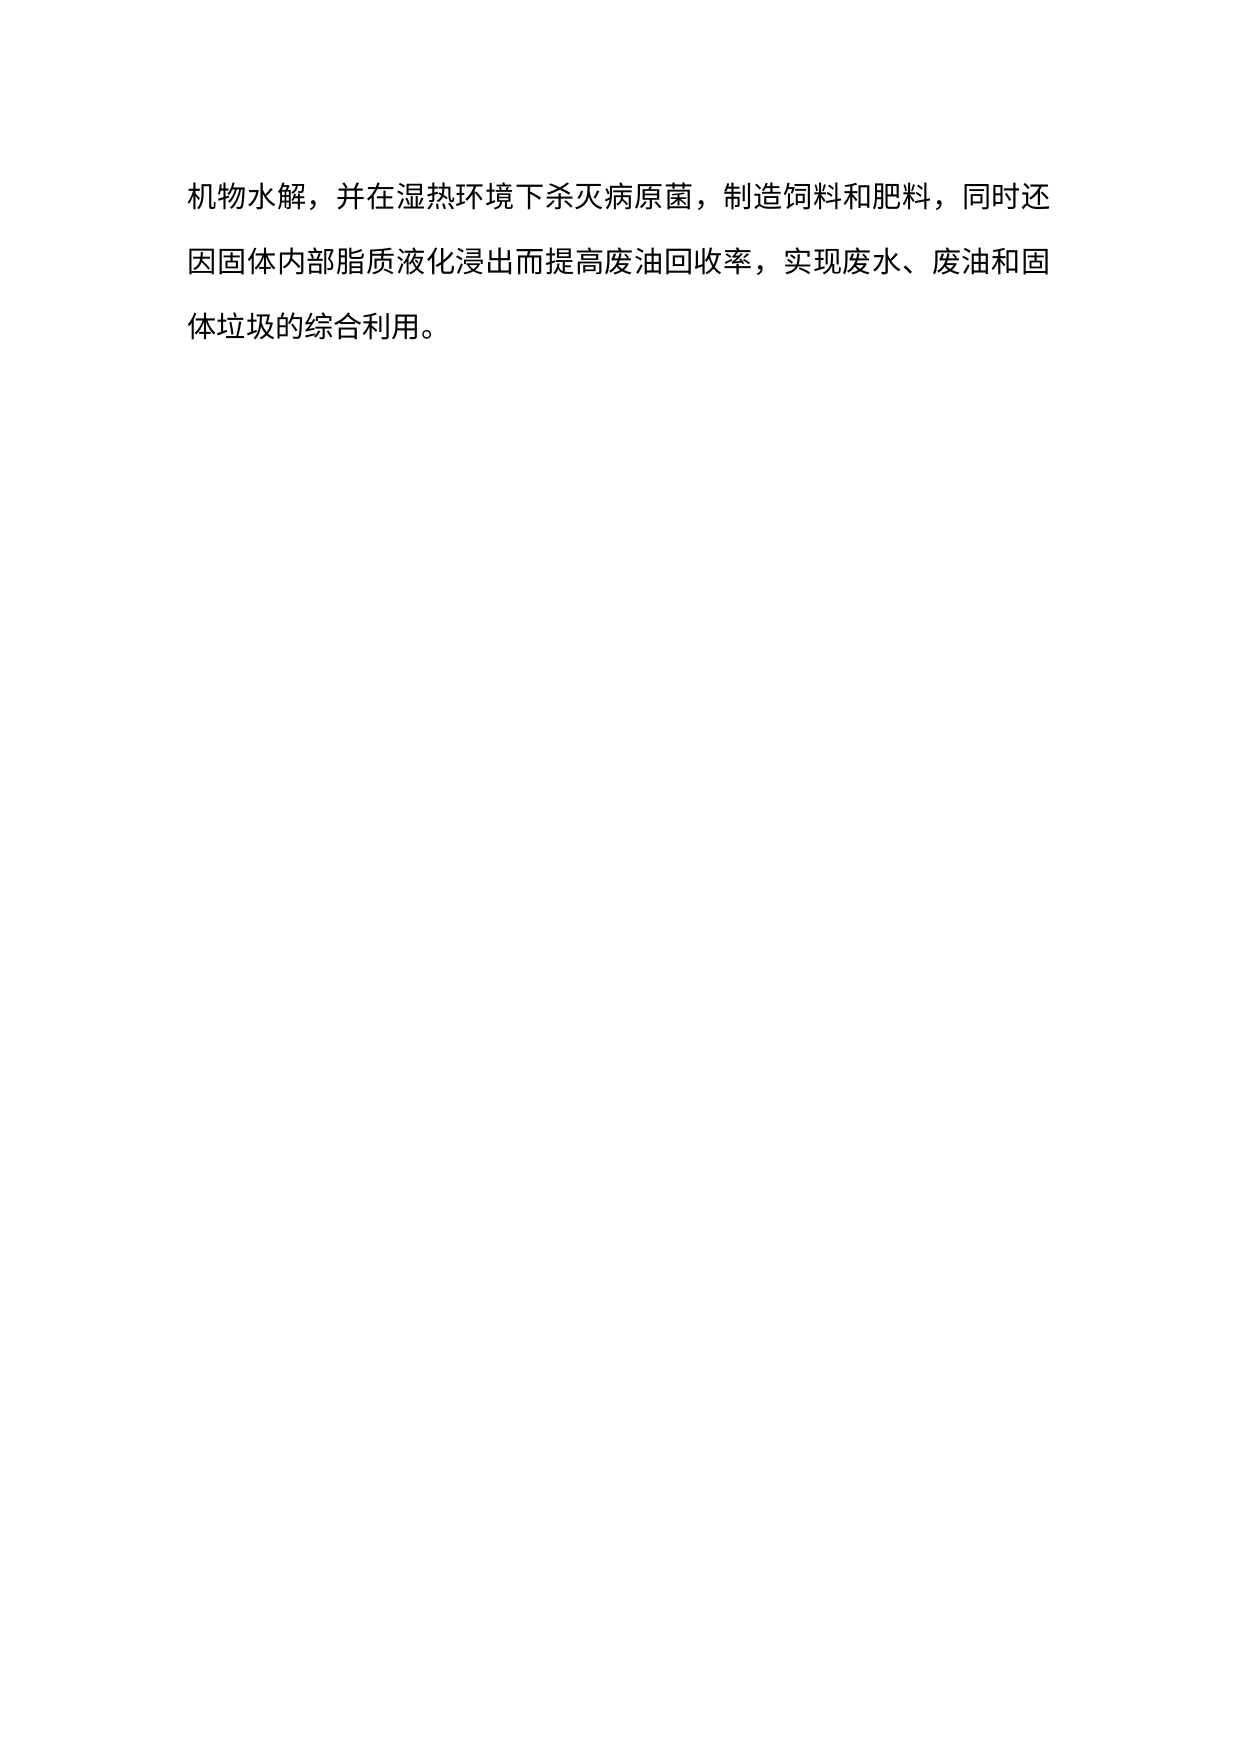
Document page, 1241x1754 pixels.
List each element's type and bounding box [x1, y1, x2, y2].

text [187, 162, 1053, 357]
